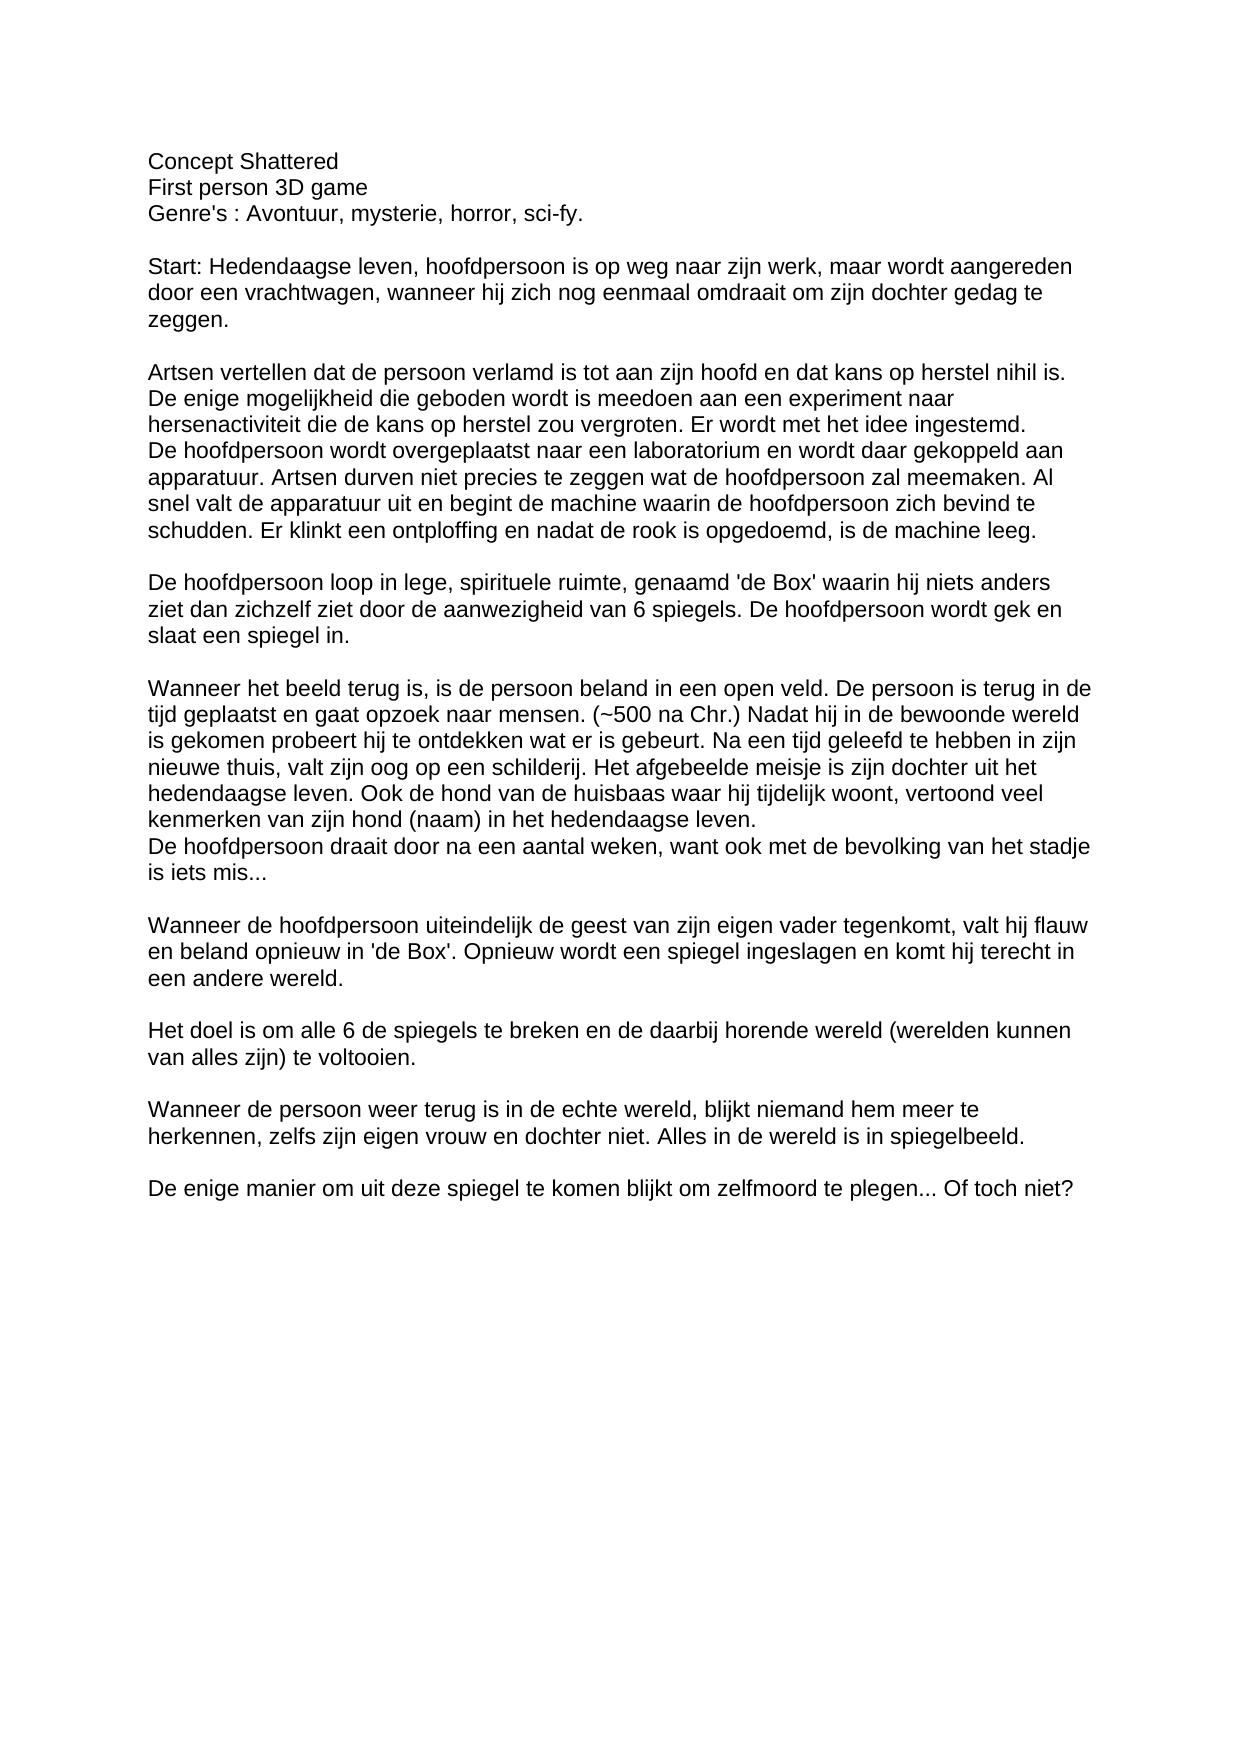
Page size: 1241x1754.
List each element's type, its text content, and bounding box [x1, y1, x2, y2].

text Wanneer de persoon weer terug is in de echte wereld, blijkt niemand hem meer te herkennen, zelfs zijn eigen vrouw en dochter niet. Alles in de wereld is in spiegelbeeld. [148, 1096, 1093, 1149]
text Het doel is om alle 6 de spiegels te breken en de daarbij horende wereld (werelden kunnen van alles zijn) te voltooien. [148, 1017, 1093, 1070]
text Genre's : Avontuur, mysterie, horror, sci-fy. [148, 200, 1093, 227]
text De hoofdpersoon wordt overgeplaatst naar een laboratorium en wordt daar gekoppeld aan apparatuur. Artsen durven niet precies te zeggen wat de hoofdpersoon zal meemaken. Al snel valt de apparatuur uit en begint de machine waarin de hoofdpersoon zich bevind te schudden. Er klinkt een ontploffing en nadat de rook is opgedoemd, is de machine leeg. [148, 437, 1093, 543]
text De enige mogelijkheid die geboden wordt is meedoen aan een experiment naar hersenactiviteit die de kans op herstel zou vergroten. Er wordt met het idee ingestemd. [148, 385, 1093, 437]
text Artsen vertellen dat de persoon verlamd is tot aan zijn hoofd en dat kans op herstel nihil is. [148, 358, 1093, 385]
text De hoofdpersoon draait door na een aantal weken, want ook met de bevolking van het stadje is iets mis... [148, 833, 1093, 886]
text Concept Shattered [148, 148, 1093, 174]
text Wanneer de hoofdpersoon uiteindelijk de geest van zijn eigen vader tegenkomt, valt hij flauw en beland opnieuw in 'de Box'. Opnieuw wordt een spiegel ingeslagen en komt hij terecht in een andere wereld. [148, 912, 1093, 991]
text Wanneer het beeld terug is, is de persoon beland in een open veld. De persoon is terug in de tijd geplaatst en gaat opzoek naar mensen. (~500 na Chr.) Nadat hij in de bewoonde wereld is gekomen probeert hij te ontdekken wat er is gebeurt. Na een tijd geleefd te hebben in zijn nieuwe thuis, valt zijn oog op een schilderij. Het afgebeelde meisje is zijn dochter uit het hedendaagse leven. Ook de hond van de huisbaas waar hij tijdelijk woont, vertoond veel kenmerken van zijn hond (naam) in het hedendaagse leven. [148, 675, 1093, 833]
text Start: Hedendaagse leven, hoofdpersoon is op weg naar zijn werk, maar wordt aangereden door een vrachtwagen, wanneer hij zich nog eenmaal omdraait om zijn dochter gedag te zeggen. [148, 253, 1093, 332]
text First person 3D game [148, 174, 1093, 200]
text De enige manier om uit deze spiegel te komen blijkt om zelfmoord te plegen... Of toch niet? [148, 1175, 1093, 1202]
text De hoofdpersoon loop in lege, spirituele ruimte, genaamd 'de Box' waarin hij niets anders ziet dan zichzelf ziet door de aanwezigheid van 6 spiegels. De hoofdpersoon wordt gek en slaat een spiegel in. [148, 569, 1093, 648]
